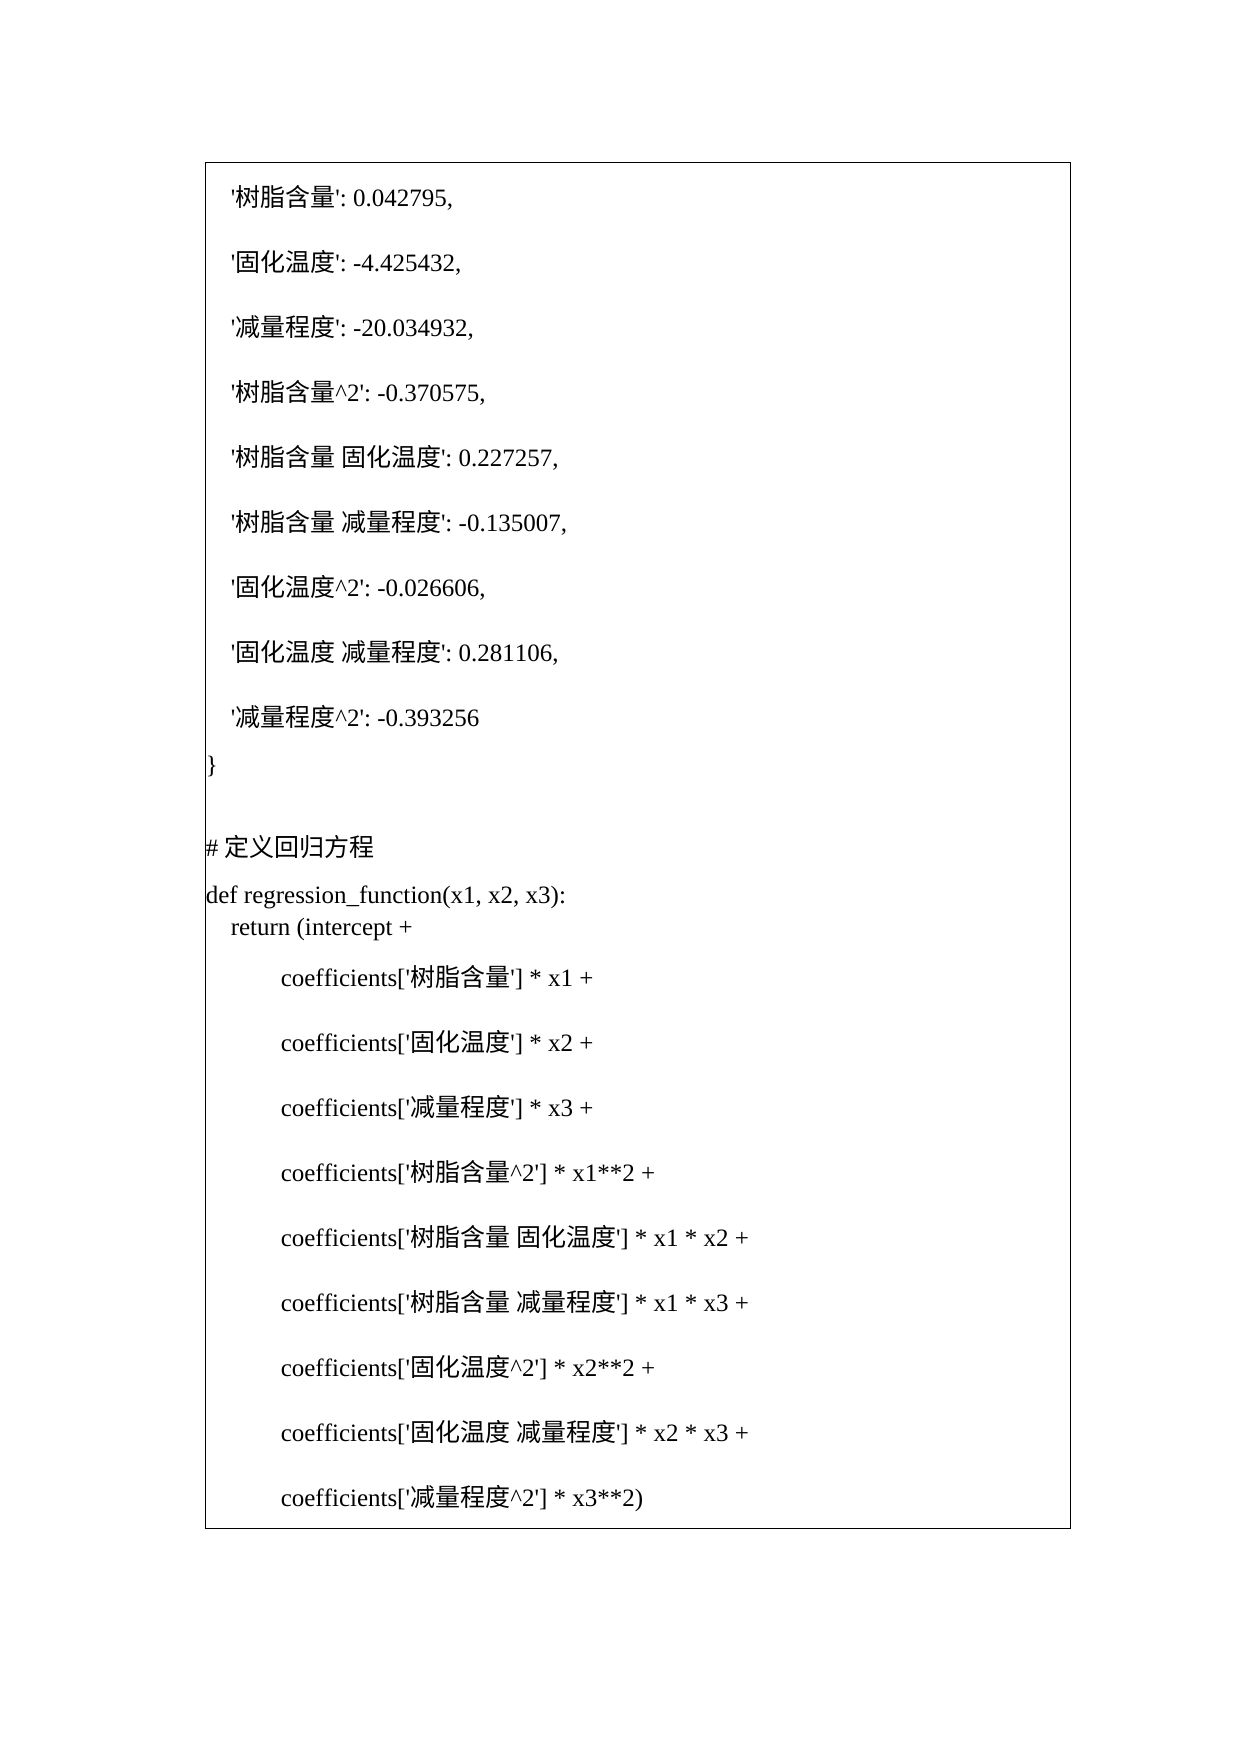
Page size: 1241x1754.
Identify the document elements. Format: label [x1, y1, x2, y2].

table_cell [206, 163, 1070, 1528]
